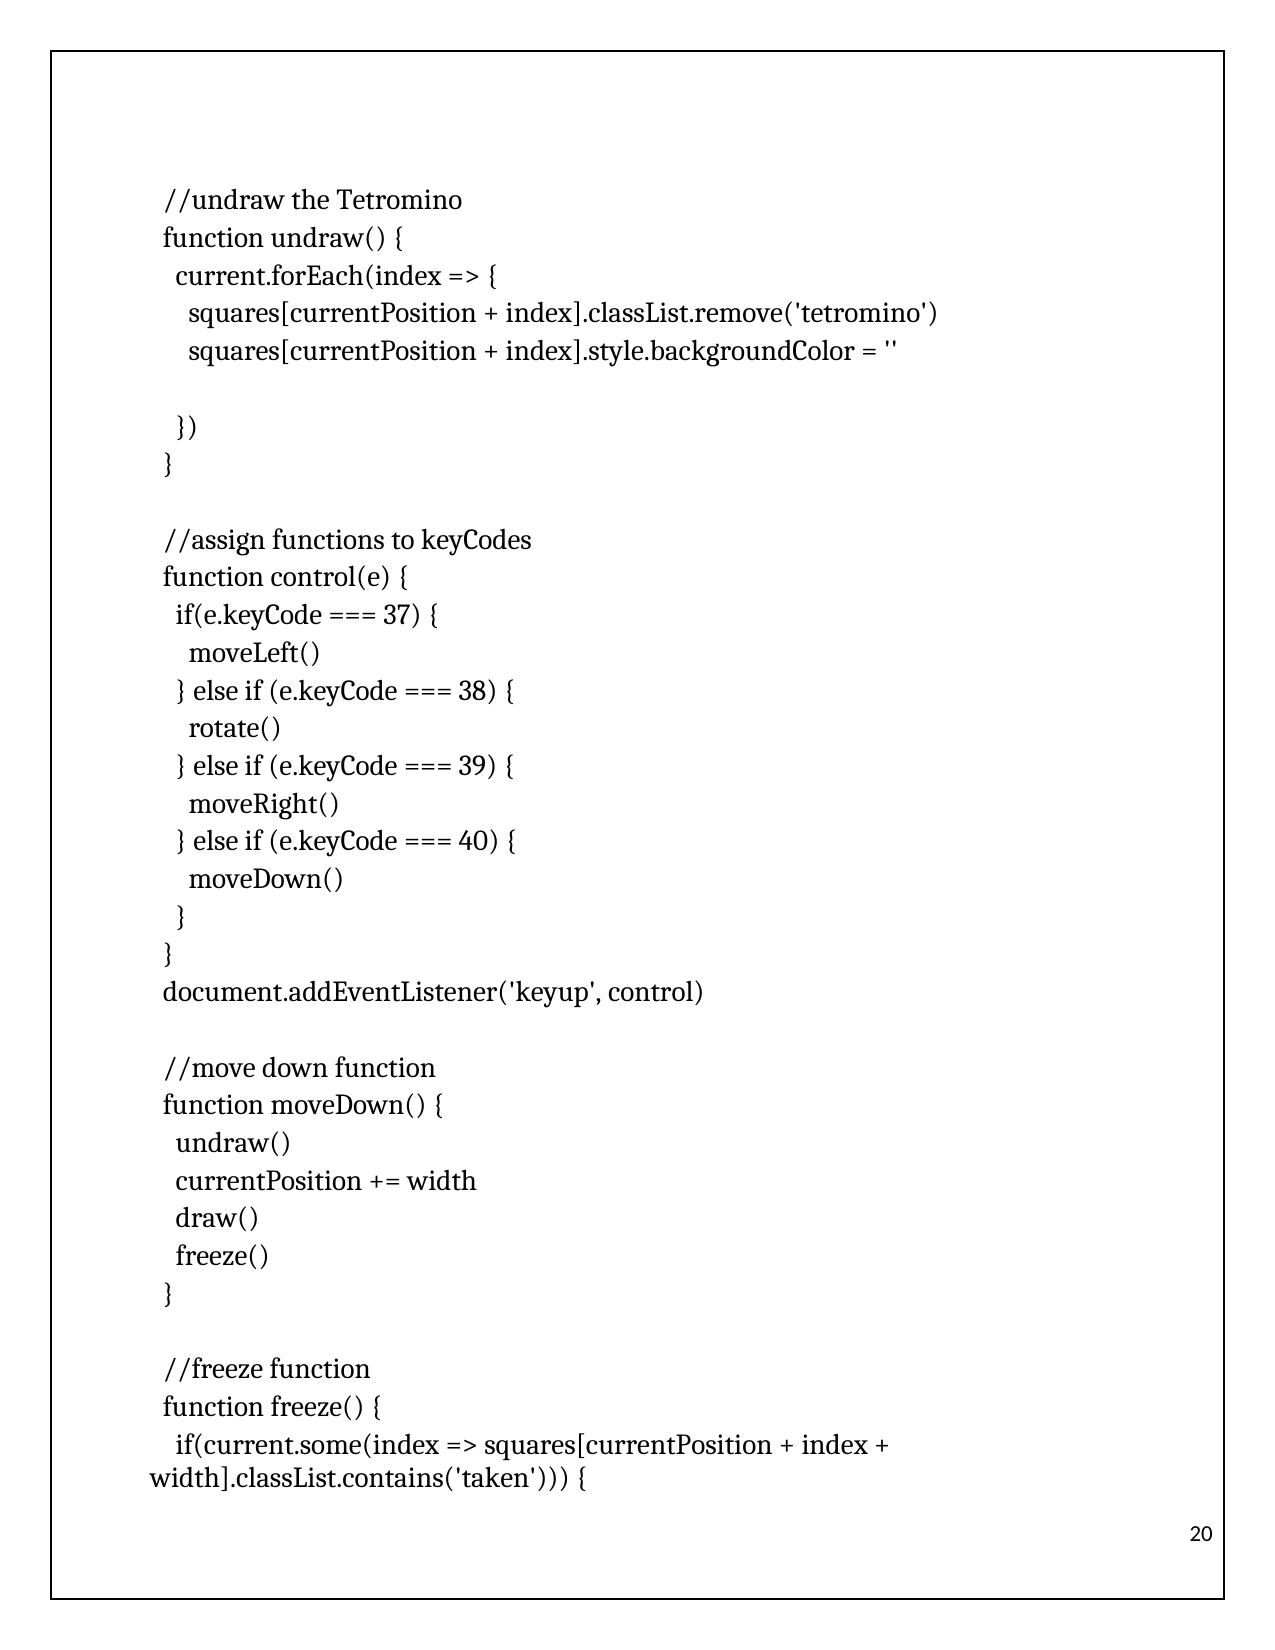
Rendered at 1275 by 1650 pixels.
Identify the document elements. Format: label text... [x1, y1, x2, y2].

text }) [150, 410, 1212, 443]
text rotate() [150, 711, 1212, 745]
text currentPosition += width [150, 1164, 1212, 1197]
text //undraw the Tetromino [150, 183, 1212, 217]
text function undraw() { [150, 221, 1212, 255]
text } else if (e.keyCode === 39) { [150, 749, 1212, 783]
text undraw() [150, 1126, 1212, 1160]
text function control(e) { [150, 561, 1212, 594]
text } [150, 938, 1212, 971]
text //assign functions to keyCodes [150, 523, 1212, 556]
text moveDown() [150, 862, 1212, 896]
text if(e.keyCode === 37) { [150, 598, 1212, 632]
text function freeze() { [150, 1390, 1212, 1424]
text if(current.some(index => squares[currentPosition + index + width].classList.contains('taken'))) { [150, 1428, 1212, 1495]
text squares[currentPosition + index].classList.remove('tetromino') [150, 297, 1212, 330]
text } [150, 1277, 1212, 1311]
text } [150, 900, 1212, 933]
text freeze() [150, 1239, 1212, 1273]
text moveRight() [150, 787, 1212, 820]
text //freeze function [150, 1352, 1212, 1386]
text function moveDown() { [150, 1088, 1212, 1122]
text draw() [150, 1202, 1212, 1235]
text //move down function [150, 1051, 1212, 1084]
text current.forEach(index => { [150, 259, 1212, 292]
text } [150, 447, 1212, 481]
text } else if (e.keyCode === 38) { [150, 674, 1212, 707]
text } else if (e.keyCode === 40) { [150, 824, 1212, 858]
text document.addEventListener('keyup', control) [150, 975, 1212, 1009]
text squares[currentPosition + index].style.backgroundColor = '' [150, 334, 1212, 368]
text moveLeft() [150, 636, 1212, 669]
